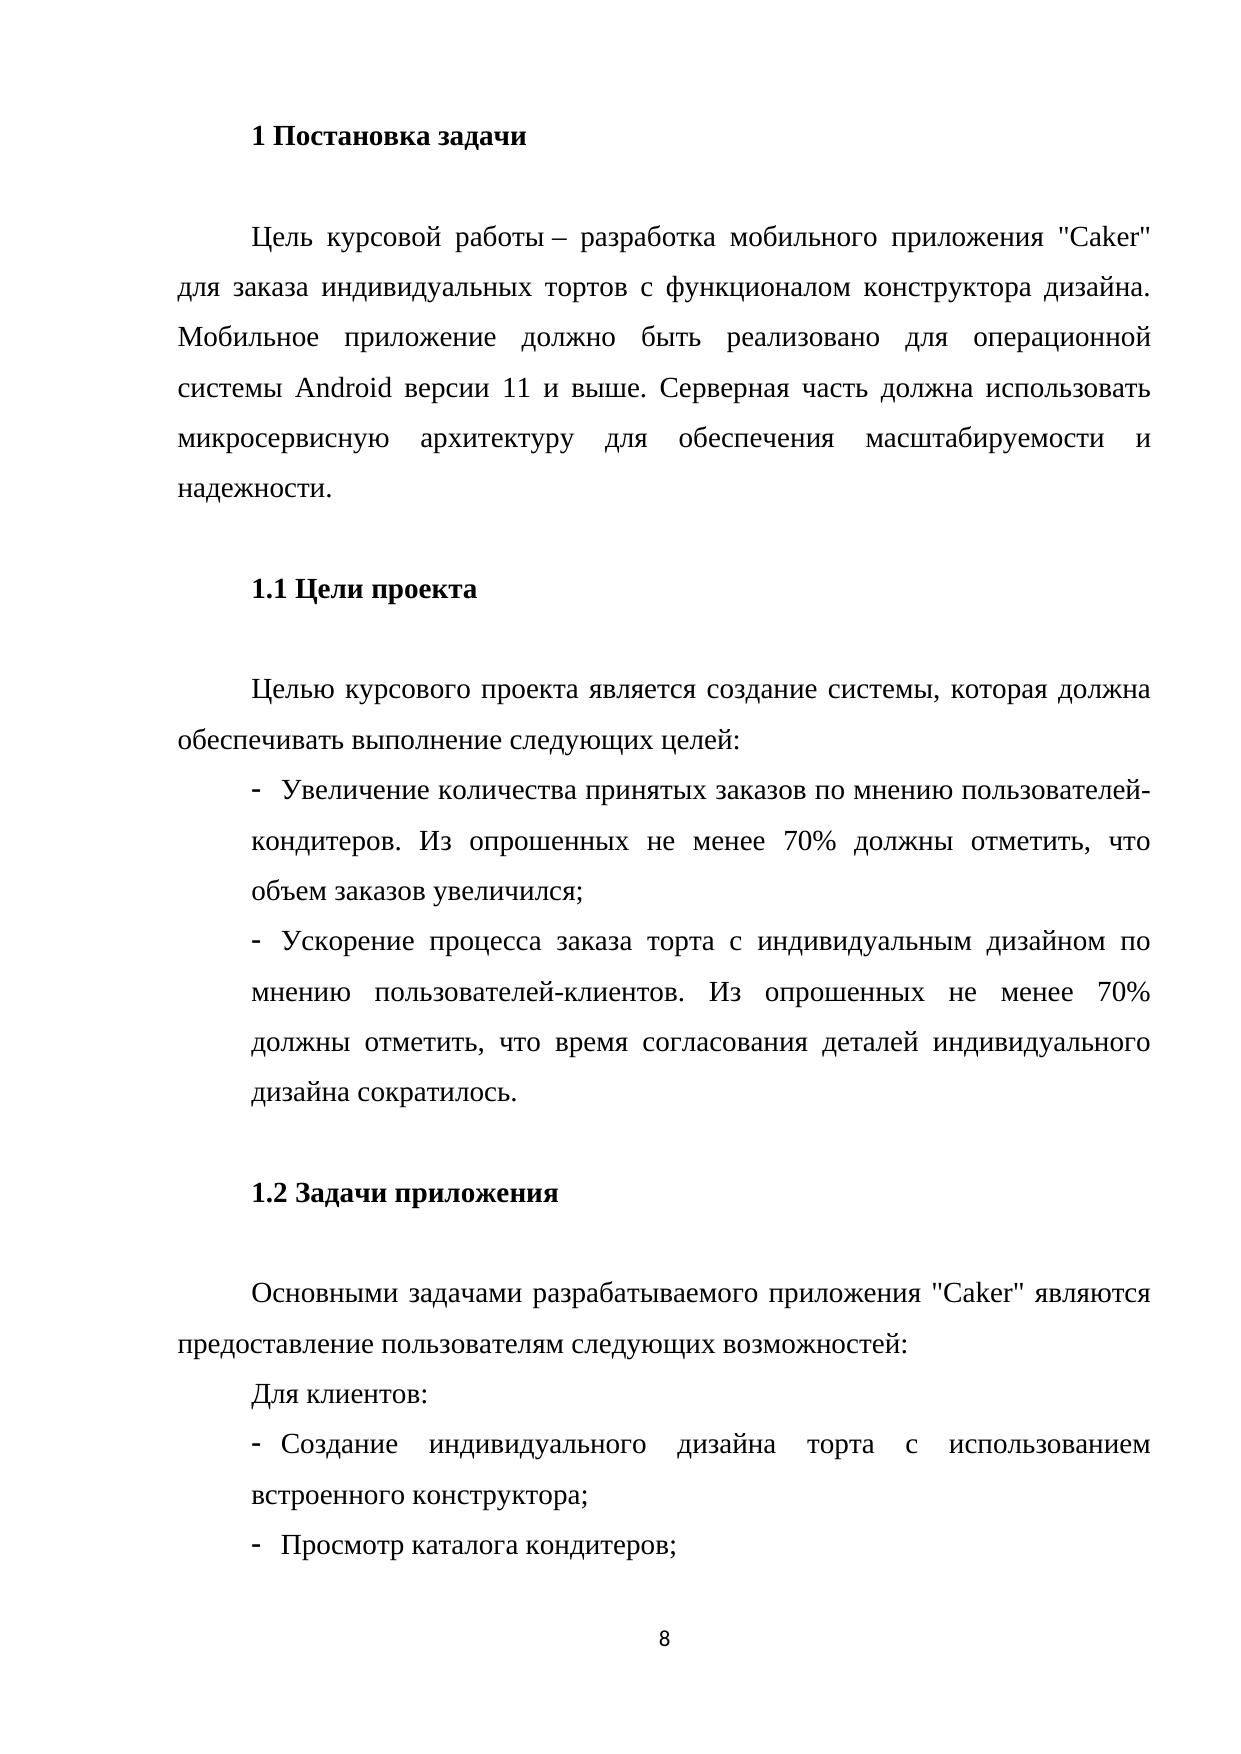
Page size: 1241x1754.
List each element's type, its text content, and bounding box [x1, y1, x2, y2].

text Для клиентов: [177, 1376, 1152, 1410]
text Просмотр каталога кондитеров; [251, 1527, 1152, 1561]
text Основными задачами разрабатываемого приложения "Caker" являются предоставление пользователям следующих возможностей: [177, 1276, 1152, 1359]
text Ускорение процесса заказа торта с индивидуальным дизайном по мнению пользователей-клиентов. Из опрошенных не менее 70% должны отметить, что время согласования деталей индивидуального дизайна сократилось. [251, 923, 1152, 1108]
text Создание индивидуального дизайна торта с использованием встроенного конструктора; [251, 1426, 1152, 1510]
text Постановка задачи [251, 118, 1152, 152]
text Увеличение количества принятых заказов по мнению пользователей-кондитеров. Из опрошенных не менее 70% должны отметить, что объем заказов увеличился; [251, 772, 1152, 906]
text Задачи приложения [251, 1175, 1152, 1208]
text Целью курсового проекта является создание системы, которая должна обеспечивать выполнение следующих целей: [177, 672, 1152, 755]
text Цели проекта [251, 571, 1152, 604]
text Цель курсовой работы – разработка мобильного приложения "Caker" для заказа индивидуальных тортов с функционалом конструктора дизайна. Мобильное приложение должно быть реализовано для операционной системы Android версии 11 и выше. Серверная часть должна использовать микросервисную архитектуру для обеспечения масштабируемости и надежности. [177, 219, 1152, 504]
